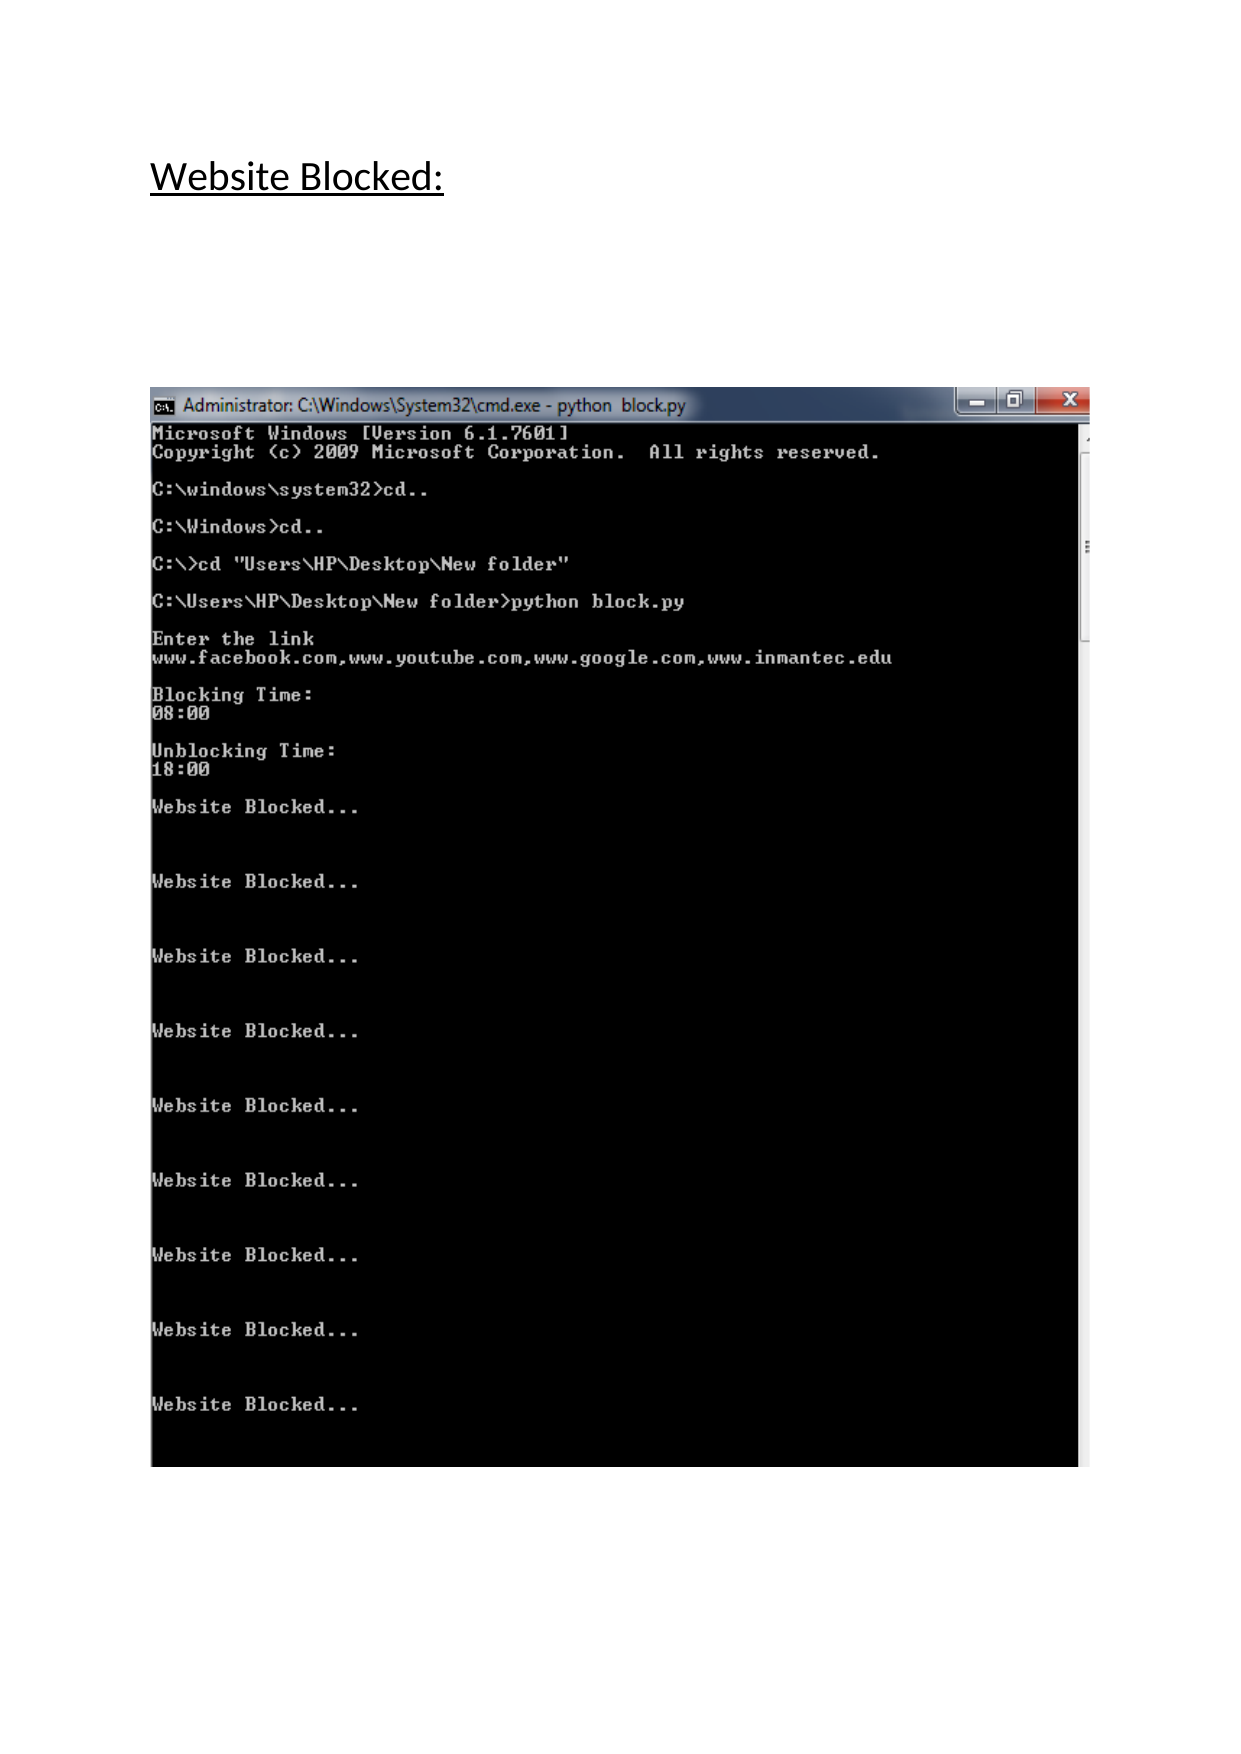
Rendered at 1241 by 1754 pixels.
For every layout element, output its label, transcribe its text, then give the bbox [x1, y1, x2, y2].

text Website Blocked: [150, 150, 1090, 201]
picture [150, 387, 1090, 1467]
